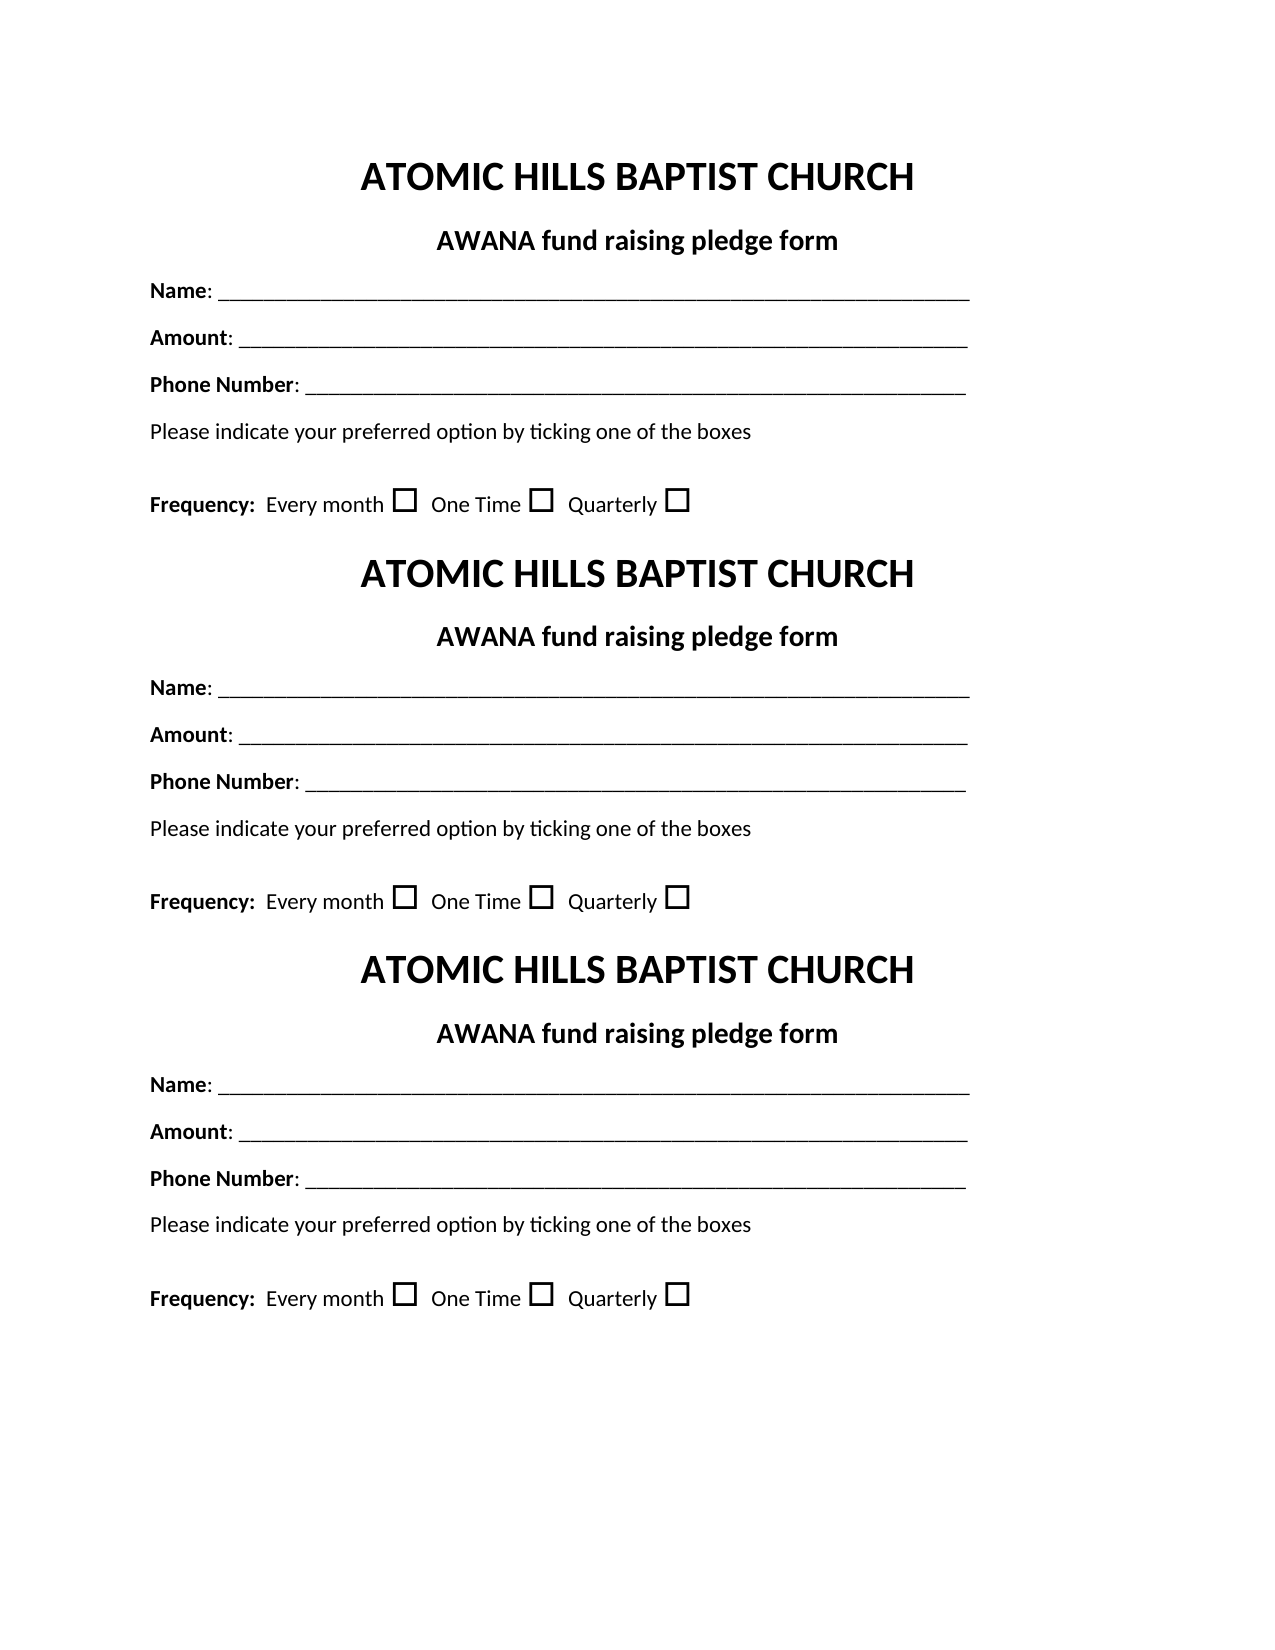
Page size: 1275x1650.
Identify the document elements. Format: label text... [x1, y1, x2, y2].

text Name: __________________________________________________________________ [150, 673, 1125, 701]
text Name: __________________________________________________________________ [150, 277, 1125, 305]
text ATOMIC HILLS BAPTIST CHURCH [150, 943, 1125, 994]
text Name: __________________________________________________________________ [150, 1070, 1125, 1098]
text Amount: ________________________________________________________________ [150, 720, 1125, 748]
text Frequency: Every month □ One Time □ Quarterly □ [150, 464, 1125, 525]
text Please indicate your preferred option by ticking one of the boxes [150, 1211, 1125, 1239]
text Amount: ________________________________________________________________ [150, 323, 1125, 352]
text ATOMIC HILLS BAPTIST CHURCH [150, 150, 1125, 201]
text ATOMIC HILLS BAPTIST CHURCH [150, 547, 1125, 597]
text Frequency: Every month □ One Time □ Quarterly □ [150, 1257, 1125, 1318]
text Phone Number: __________________________________________________________ [150, 370, 1125, 398]
text Amount: ________________________________________________________________ [150, 1117, 1125, 1145]
text Phone Number: __________________________________________________________ [150, 767, 1125, 795]
text AWANA fund raising pledge form [150, 222, 1125, 257]
text Frequency: Every month □ One Time □ Quarterly □ [150, 861, 1125, 922]
text AWANA fund raising pledge form [150, 618, 1125, 654]
text Please indicate your preferred option by ticking one of the boxes [150, 417, 1125, 445]
text AWANA fund raising pledge form [150, 1015, 1125, 1051]
text Phone Number: __________________________________________________________ [150, 1164, 1125, 1192]
text Please indicate your preferred option by ticking one of the boxes [150, 814, 1125, 842]
